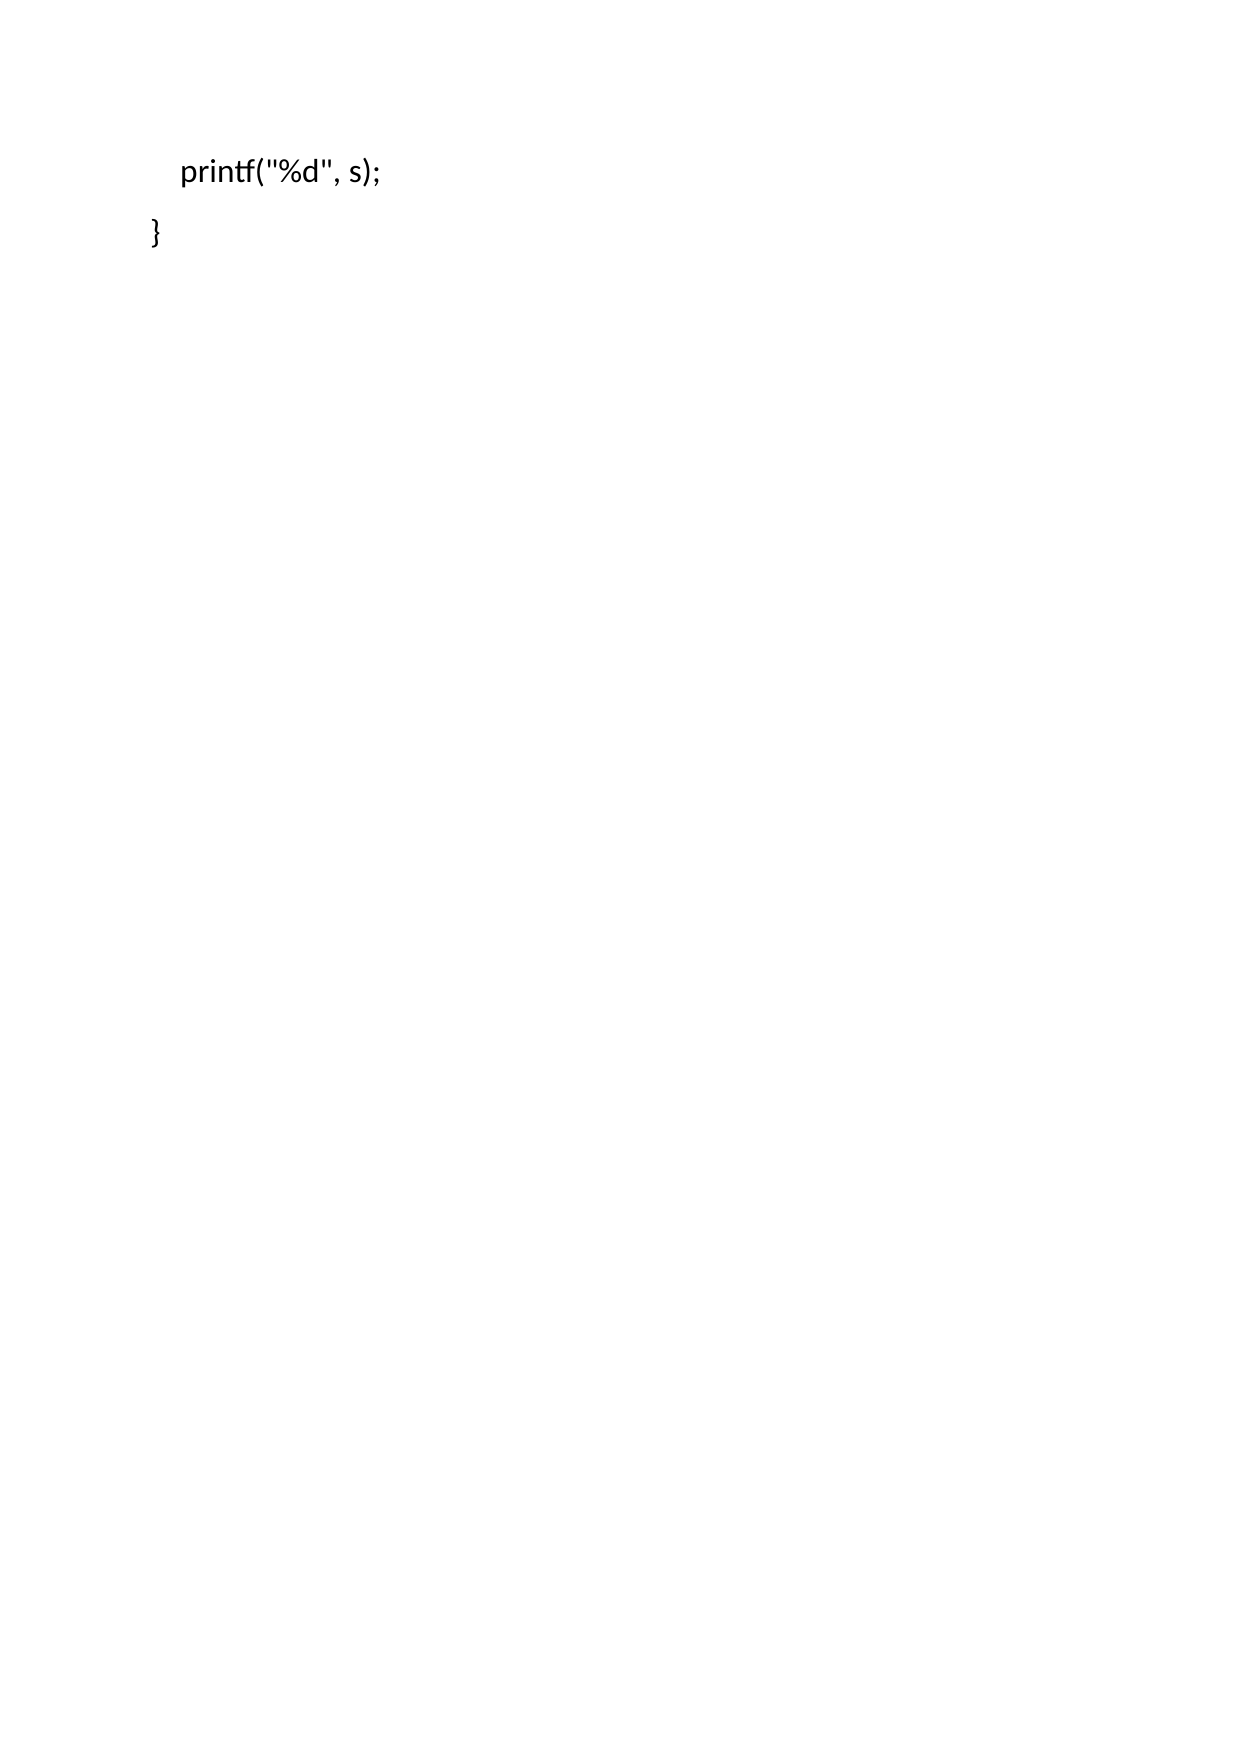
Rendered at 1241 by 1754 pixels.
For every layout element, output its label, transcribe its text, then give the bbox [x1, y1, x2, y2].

text } [150, 211, 1090, 251]
text printf("%d", s); [150, 150, 1090, 191]
